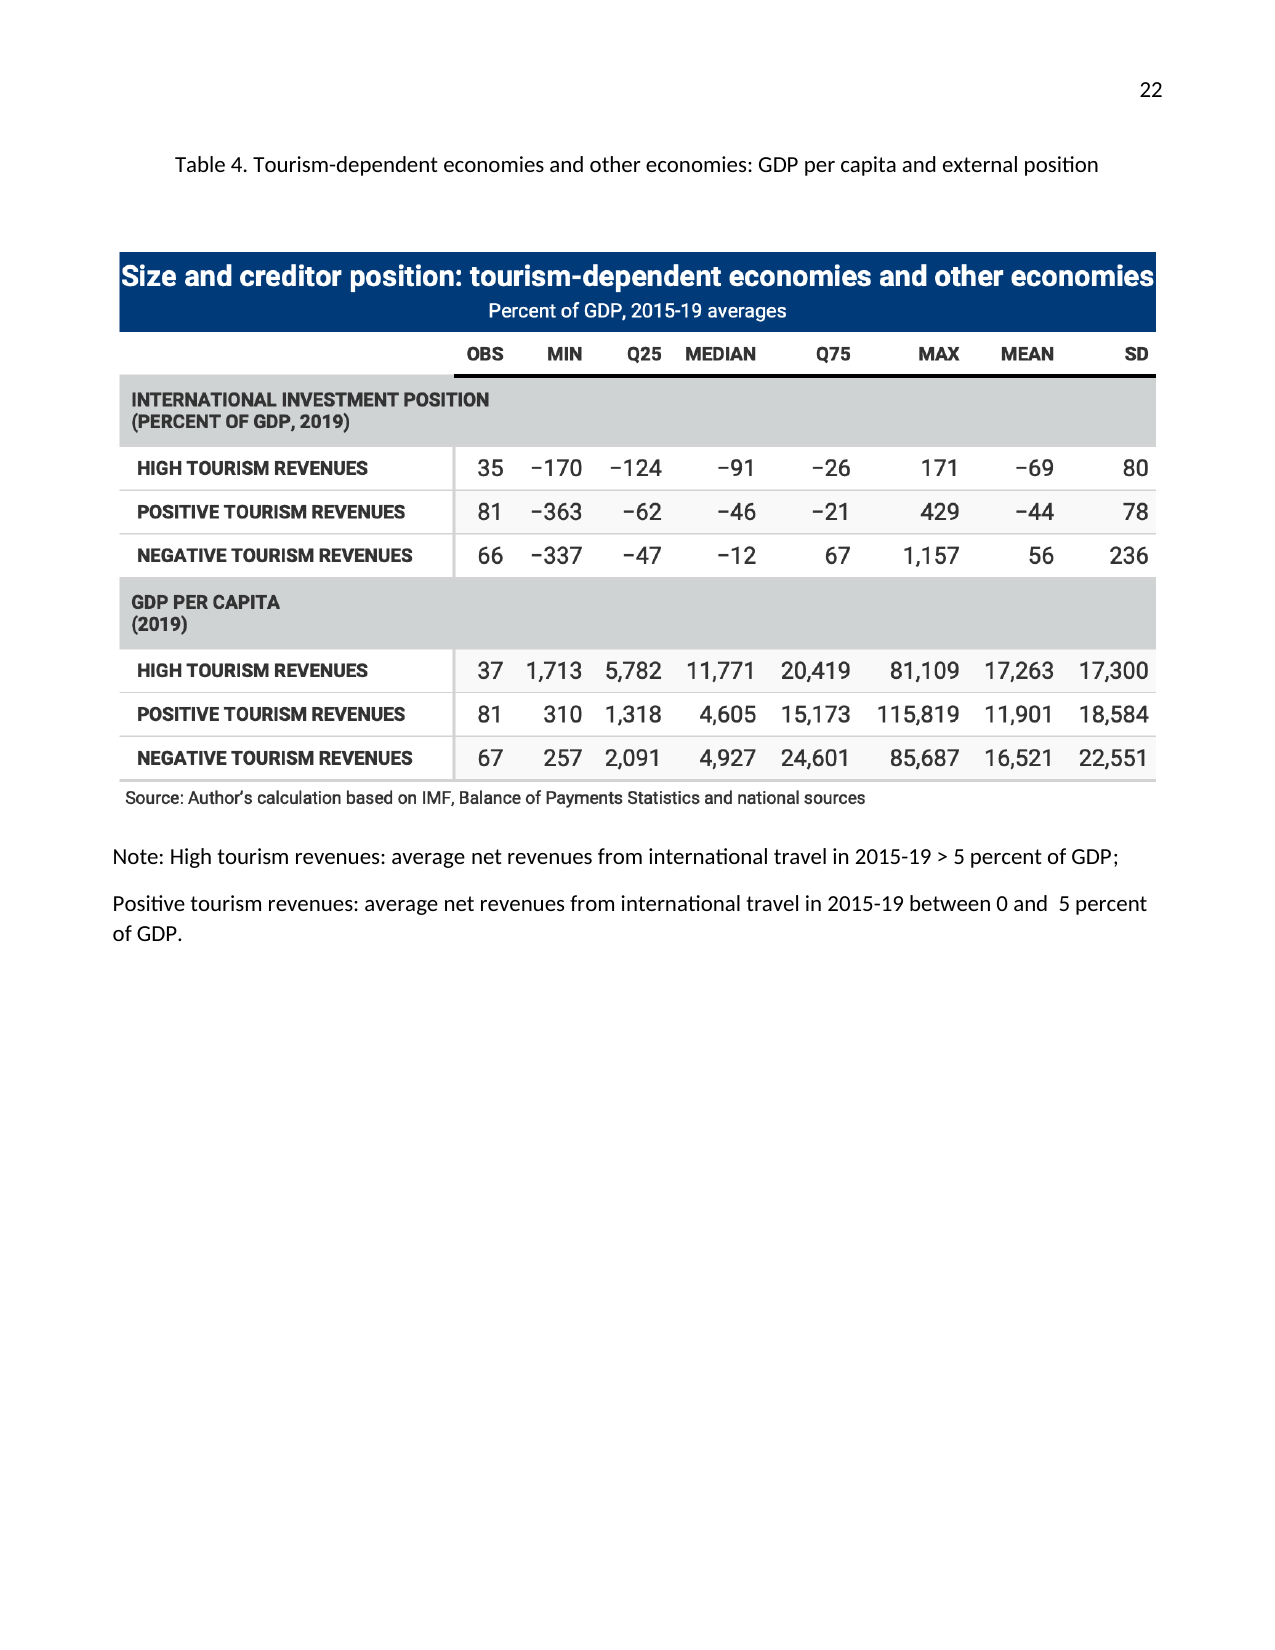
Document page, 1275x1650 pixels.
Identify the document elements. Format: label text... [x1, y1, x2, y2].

text Positive tourism revenues: average net revenues from international travel in 2015-19 between 0 and 5 percent of GDP. [112, 889, 1162, 947]
picture [112, 243, 1163, 824]
text Table 4. Tourism-dependent economies and other economies: GDP per capita and external position [112, 150, 1162, 178]
text Note: High tourism revenues: average net revenues from international travel in 2015-19 > 5 percent of GDP; [112, 842, 1162, 870]
